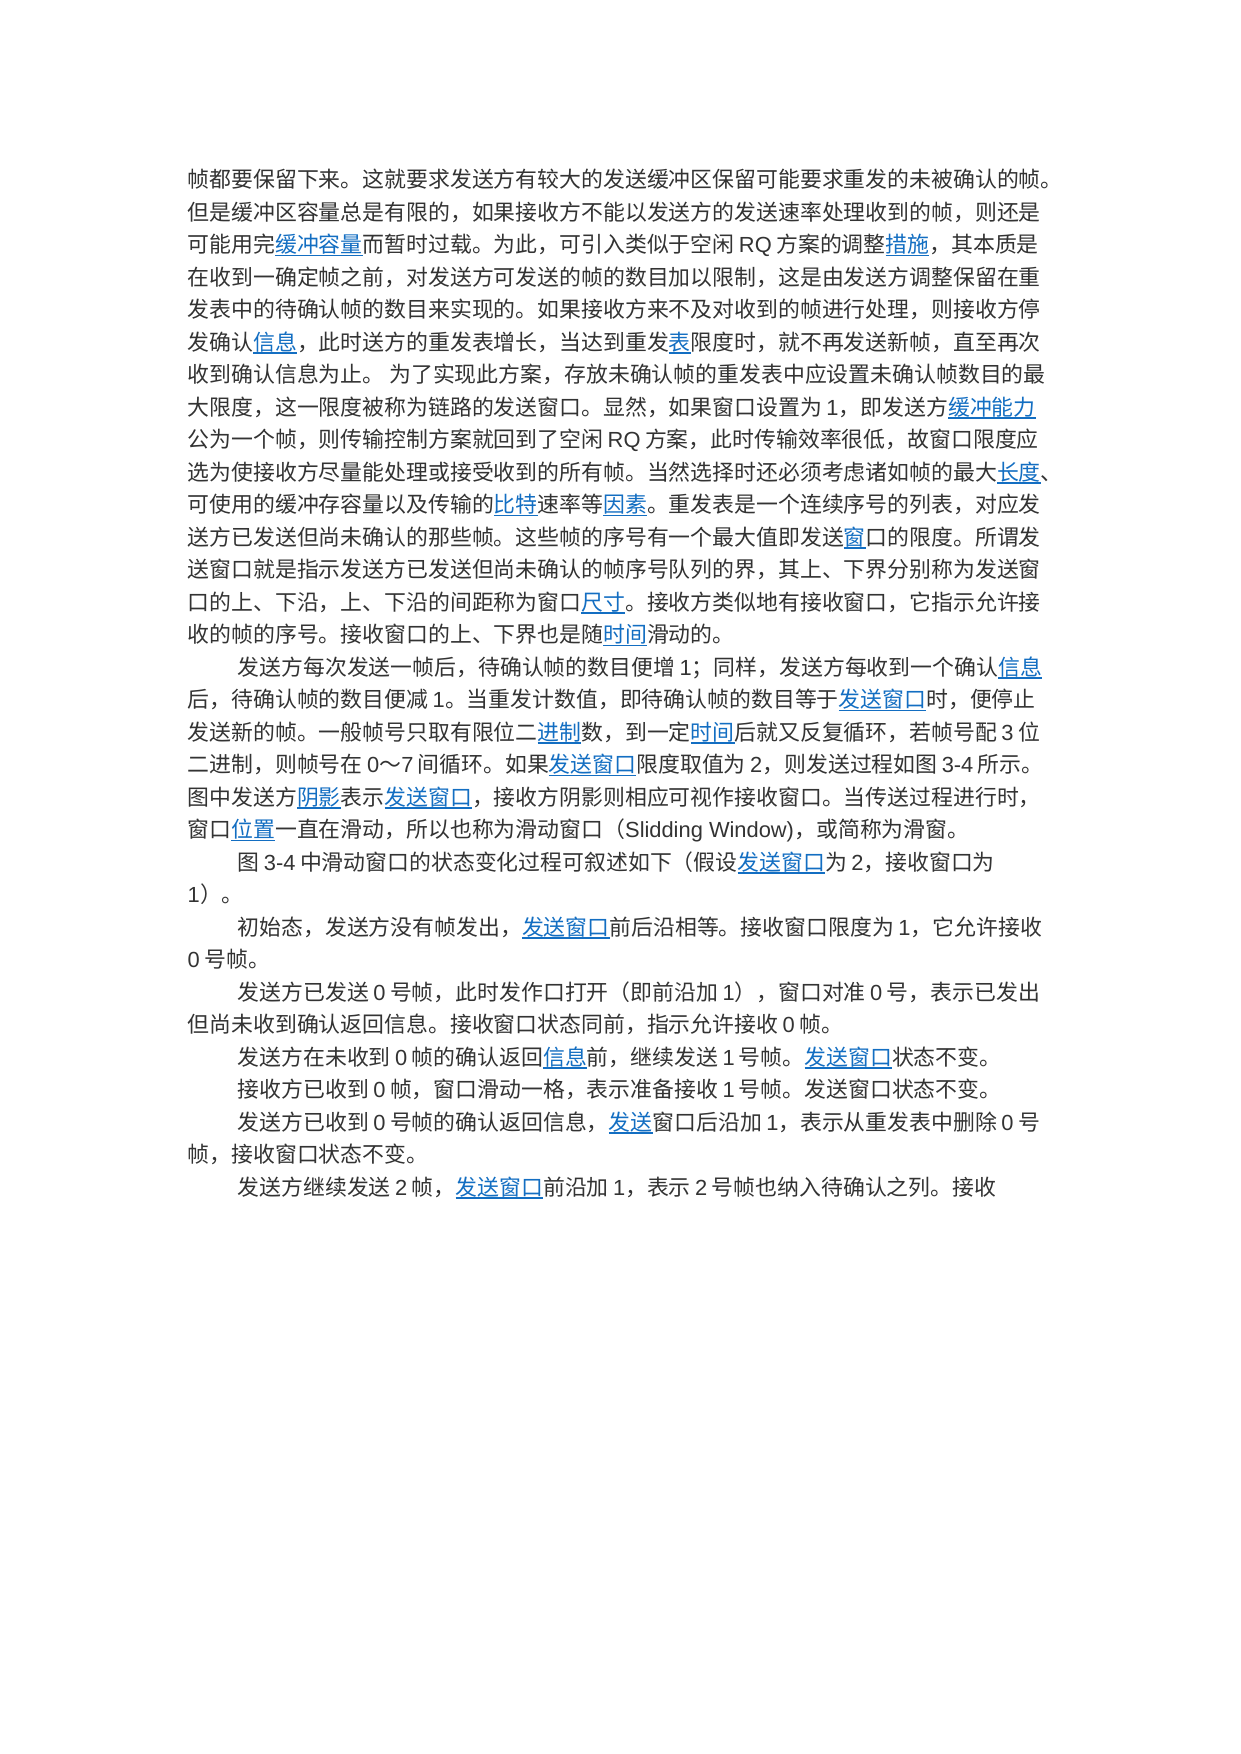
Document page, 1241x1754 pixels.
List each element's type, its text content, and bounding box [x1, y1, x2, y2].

text 发送方已收到0号帧的确认返回信息，发送窗口后沿加1，表示从重发表中删除0号帧，接收窗口状态不变。 [187, 1104, 1053, 1169]
text 图3-4中滑动窗口的状态变化过程可叙述如下（假设发送窗口为2，接收窗口为1）。 [187, 844, 1053, 909]
text 发送方每次发送一帧后，待确认帧的数目便增1；同样，发送方每收到一个确认信息后，待确认帧的数目便减1。当重发计数值，即待确认帧的数目等于发送窗口时，便停止发送新的帧。一般帧号只取有限位二进制数，到一定时间后就又反复循环，若帧号配3位二进制，则帧号在0～7间循环。如果发送窗口限度取值为2，则发送过程如图3-4所示。图中发送方阴影表示发送窗口，接收方阴影则相应可视作接收窗口。当传送过程进行时，窗口位置一直在滑动，所以也称为滑动窗口（Slidding Window)，或简称为滑窗。 [187, 649, 1053, 844]
text 接收方已收到0帧，窗口滑动一格，表示准备接收1号帧。发送窗口状态不变。 [187, 1072, 1053, 1104]
text 发送方继续发送2帧，发送窗口前沿加1，表示2号帧也纳入待确认之列。接收 [187, 1169, 1053, 1202]
text 发送方在未收到0帧的确认返回信息前，继续发送1号帧。发送窗口状态不变。 [187, 1039, 1053, 1072]
text 初始态，发送方没有帧发出，发送窗口前后沿相等。接收窗口限度为1，它允许接收0号帧。 [187, 909, 1053, 974]
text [187, 162, 1053, 649]
text 发送方已发送0号帧，此时发作口打开（即前沿加1），窗口对准0号，表示已发出但尚未收到确认返回信息。接收窗口状态同前，指示允许接收0帧。 [187, 974, 1053, 1039]
